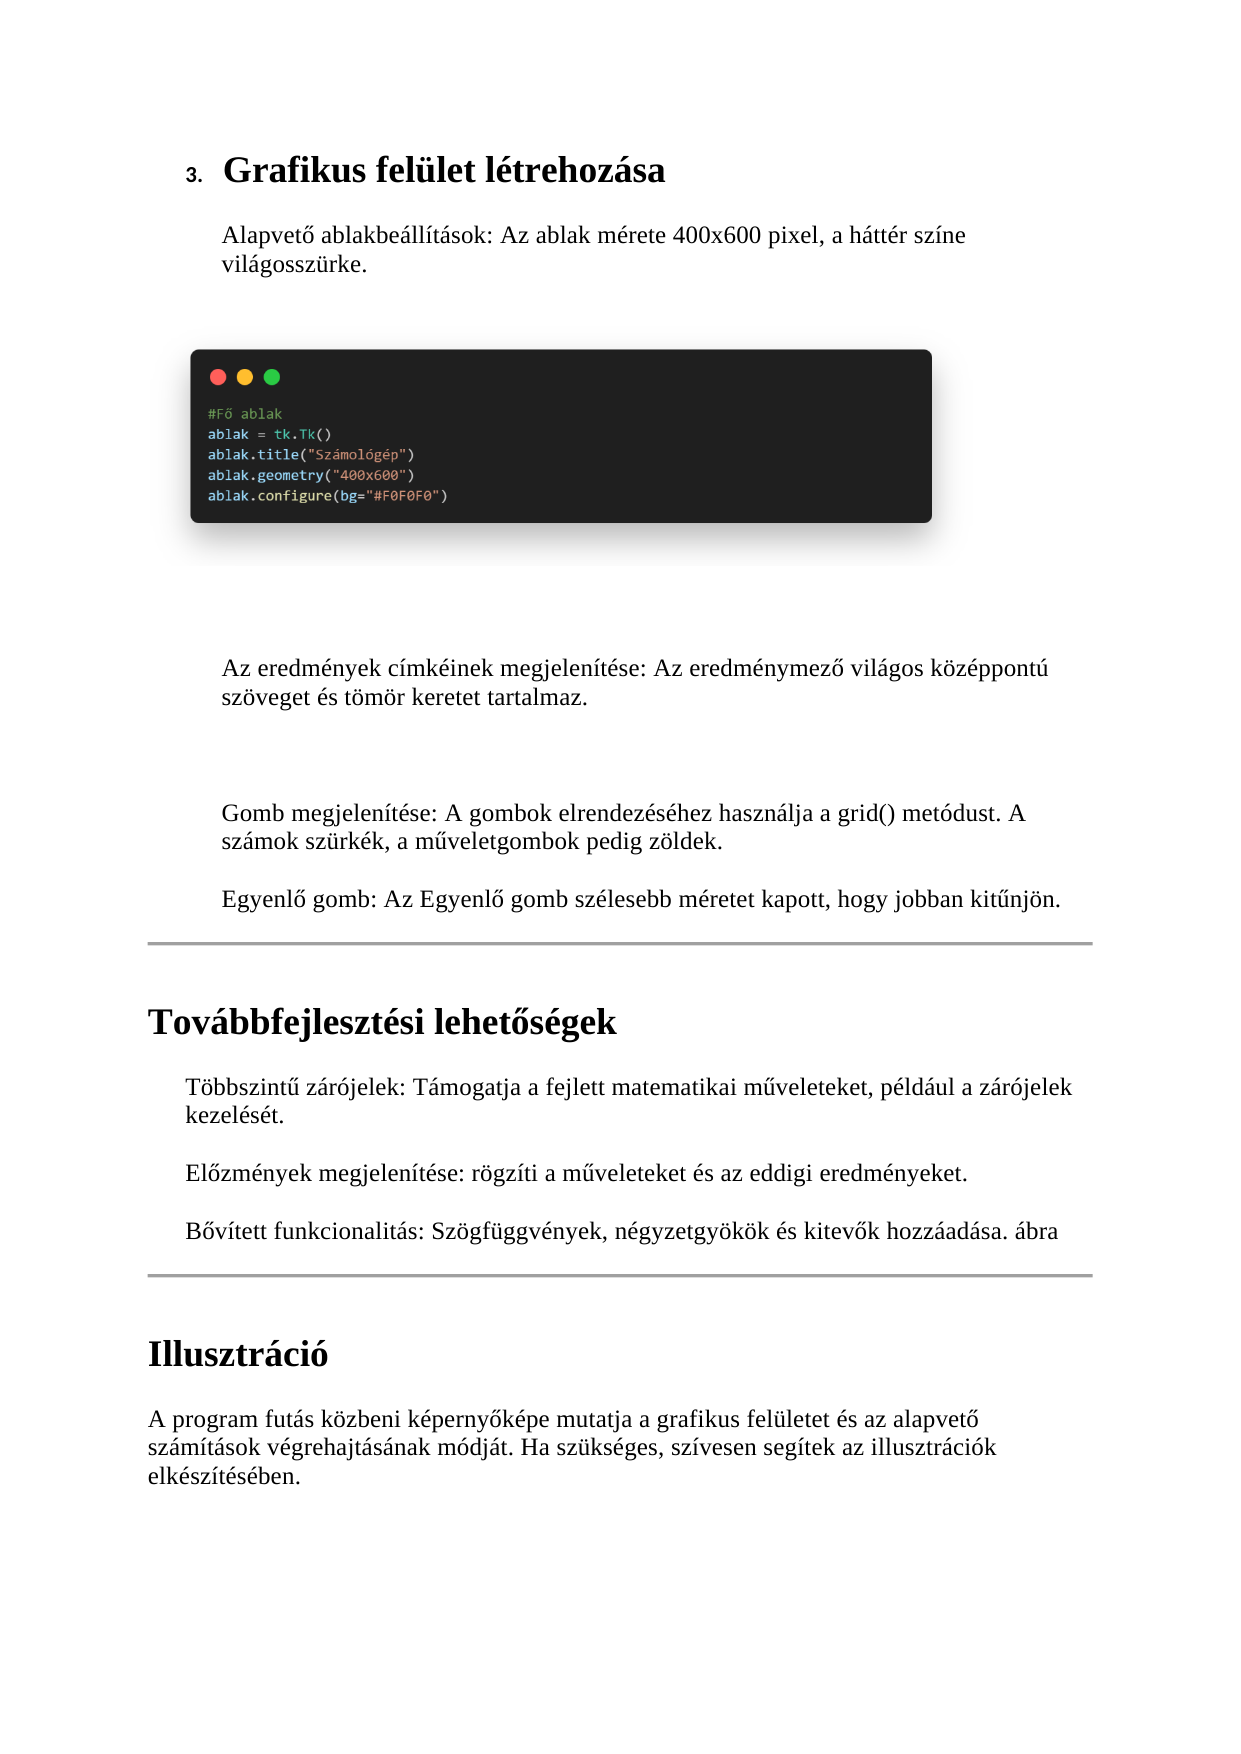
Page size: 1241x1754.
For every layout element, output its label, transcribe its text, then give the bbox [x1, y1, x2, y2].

text Továbbfejlesztési lehetőségek [148, 999, 1093, 1042]
text Bővített funkcionalitás: Szögfüggvények, négyzetgyökök és kitevők hozzáadása. ábra [185, 1216, 1093, 1245]
subtitle Egyenlő gomb: Az Egyenlő gomb szélesebb méretet kapott, hogy jobban kitűnjön. [221, 884, 1093, 913]
text Előzmények megjelenítése: rögzíti a műveleteket és az eddigi eredményeket. [185, 1158, 1093, 1187]
subtitle Grafikus felület létrehozása [185, 148, 1093, 191]
picture [147, 306, 975, 566]
subtitle Gomb megjelenítése: A gombok elrendezéséhez használja a grid() metódust. A számok szürkék, a műveletgombok pedig zöldek. [221, 798, 1093, 855]
subtitle Alapvető ablakbeállítások: Az ablak mérete 400x600 pixel, a háttér színe világosszürke. [221, 220, 1093, 277]
subtitle Az eredmények címkéinek megjelenítése: Az eredménymező világos középpontú szöveget és tömör keretet tartalmaz. [221, 653, 1093, 711]
text Illusztráció [148, 1331, 1093, 1374]
text Többszintű zárójelek: Támogatja a fejlett matematikai műveleteket, például a zárójelek kezelését. [185, 1072, 1093, 1129]
text A program futás közbeni képernyőképe mutatja a grafikus felületet és az alapvető számítások végrehajtásának módját. Ha szükséges, szívesen segítek az illusztrációk elkészítésében. [148, 1404, 1093, 1490]
